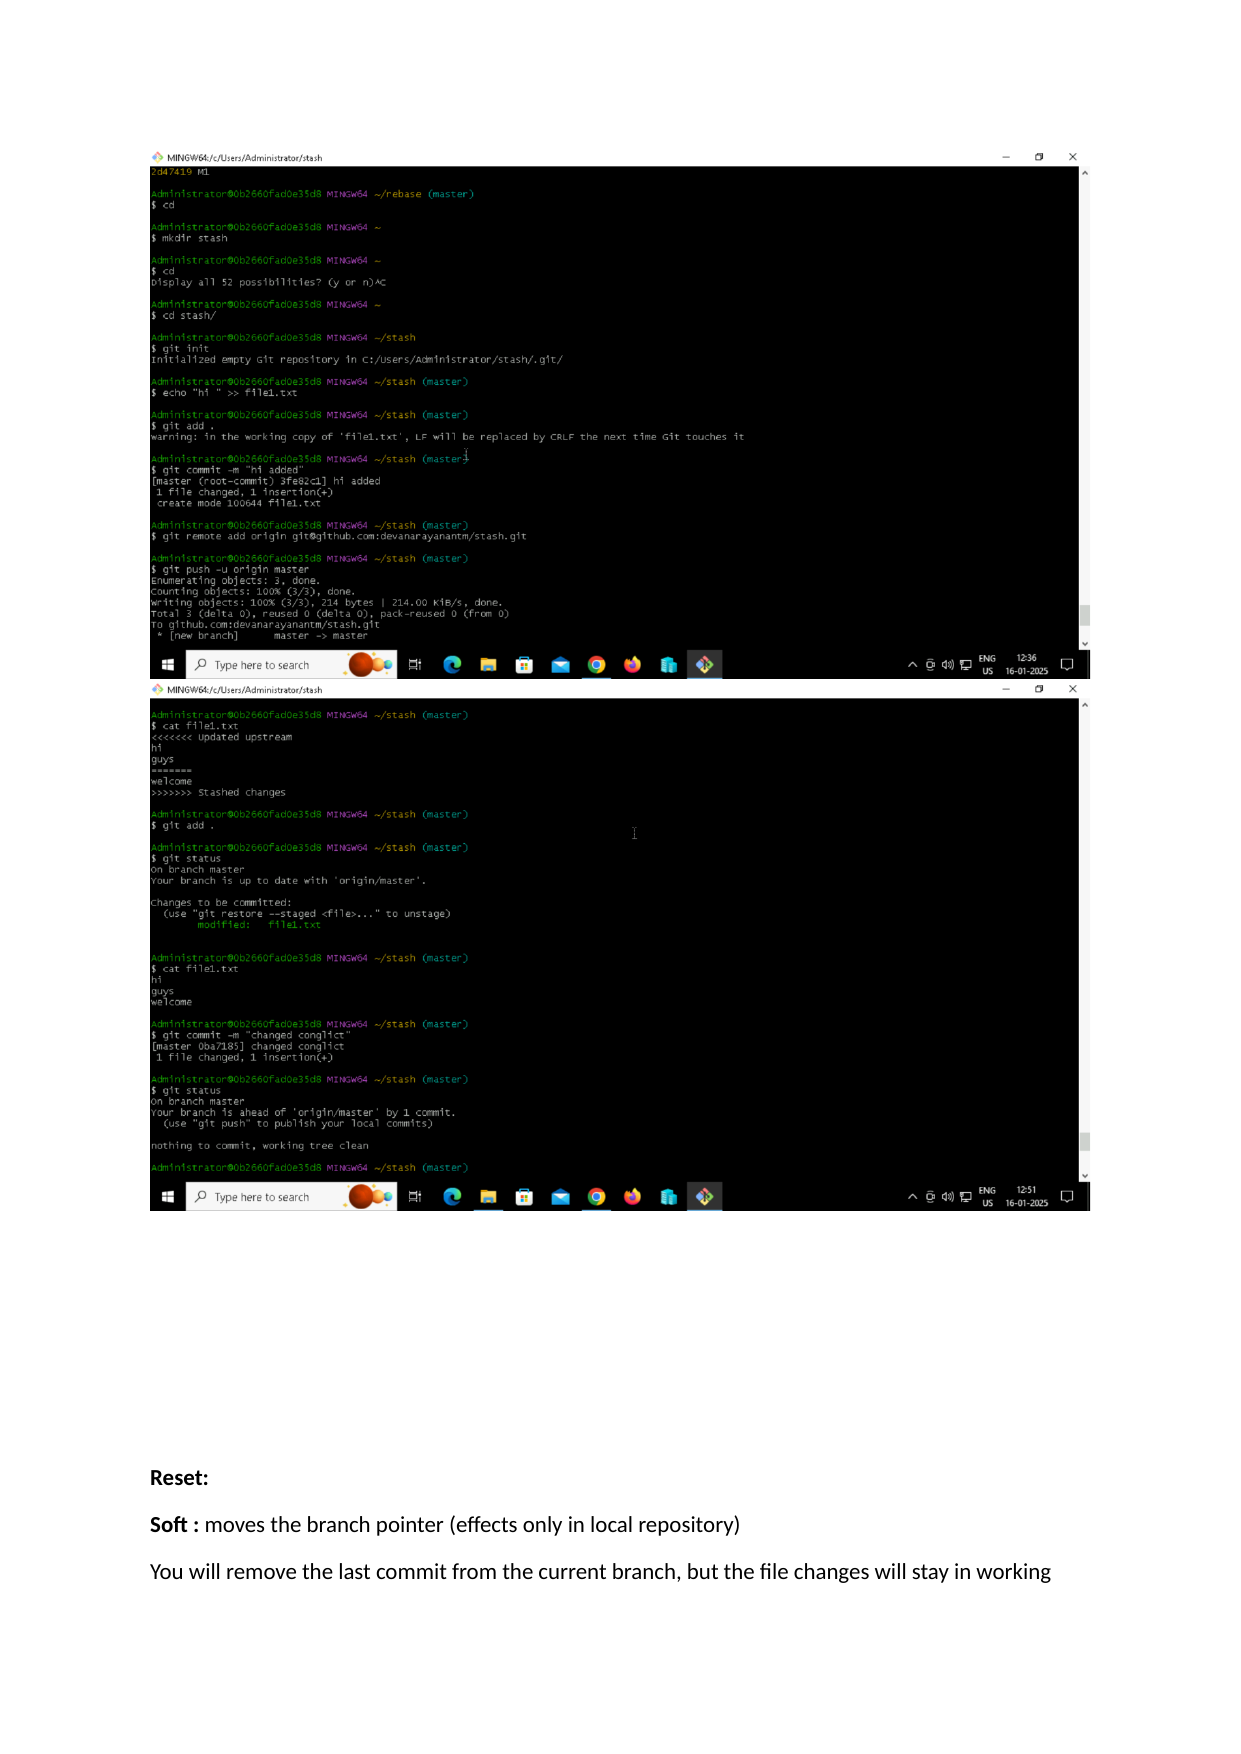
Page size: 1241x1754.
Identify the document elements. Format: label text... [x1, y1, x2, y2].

picture [150, 681, 1091, 1211]
text You will remove the last commit from the current branch, but the file changes will stay in working [150, 1557, 1090, 1585]
picture [150, 150, 1091, 679]
text Reset: [150, 1463, 1090, 1492]
text Soft : moves the branch pointer (effects only in local repository) [150, 1510, 1090, 1538]
